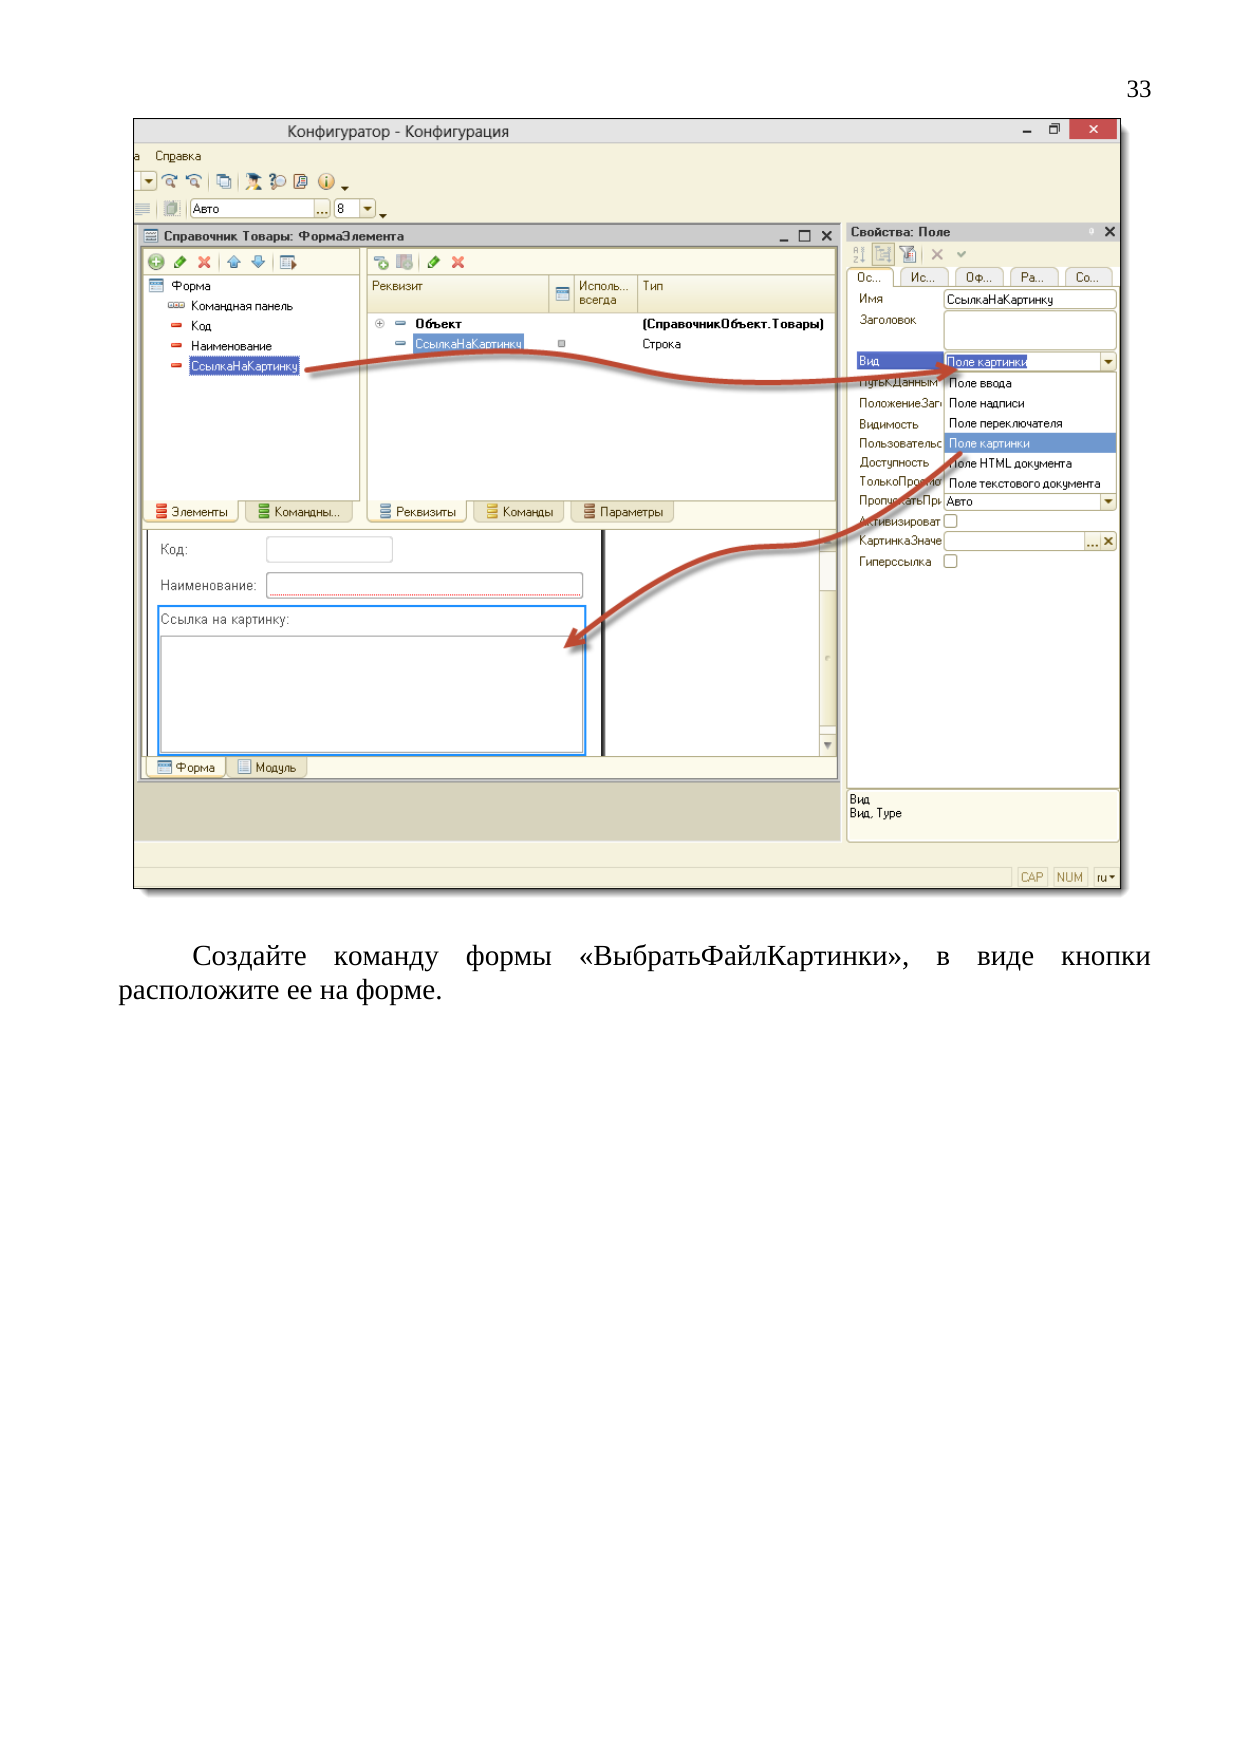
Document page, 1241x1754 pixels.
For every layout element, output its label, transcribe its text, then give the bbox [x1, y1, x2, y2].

text Создайте команду формы «ВыбратьФайлКартинки», в виде кнопки расположите ее на форме. [118, 938, 1152, 1006]
picture [133, 118, 1137, 905]
